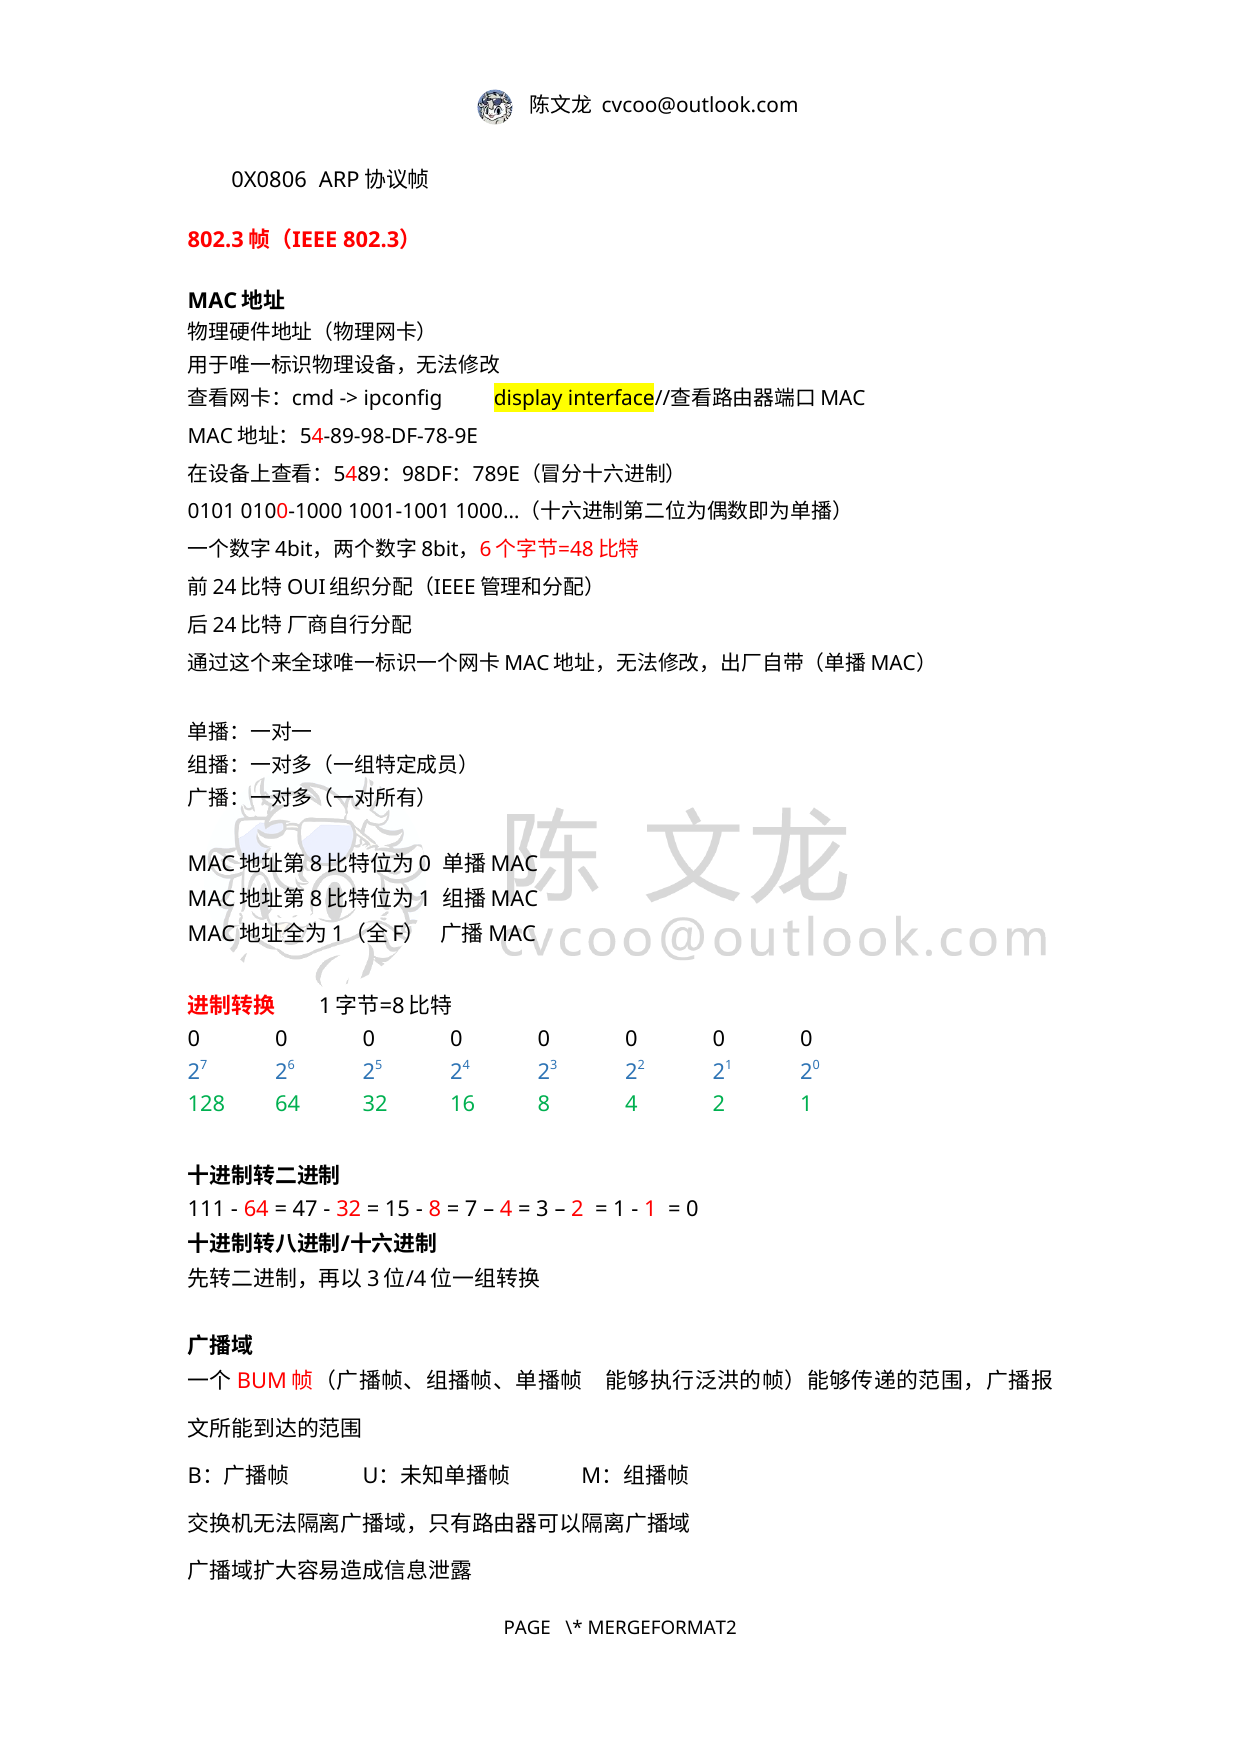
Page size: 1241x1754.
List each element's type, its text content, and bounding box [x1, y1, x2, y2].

text 单播：一对一 [187, 715, 1053, 745]
text 进制转换 1字节=8比特 [187, 988, 1053, 1020]
text 802.3帧（IEEE 802.3） [187, 222, 1053, 254]
text 0101 0100-1000 1001-1001 1000…（十六进制第二位为偶数即为单播） [187, 495, 1053, 525]
text 通过这个来全球唯一标识一个网卡MAC地址，无法修改，出厂自带（单播MAC） [187, 646, 1053, 676]
text 广播：一对多（一对所有） [187, 782, 1053, 812]
text 用于唯一标识物理设备，无法修改 [187, 348, 1053, 378]
text 后24比特 厂商自行分配 [187, 608, 1053, 638]
text MAC地址第8比特位为1 组播MAC [187, 881, 1053, 913]
text 前24比特 OUI组织分配（IEEE管理和分配） [187, 570, 1053, 601]
text 先转二进制，再以3位/4位一组转换 [187, 1261, 1053, 1293]
text 0 0 0 0 0 0 0 0 [187, 1023, 1053, 1053]
text 十进制转八进制/十六进制 [187, 1226, 1053, 1258]
text 查看网卡：cmd -> ipconfig display interface//查看路由器端口MAC [187, 381, 1053, 412]
text MAC地址：54-89-98-DF-78-9E [187, 419, 1053, 449]
text 111 - 64 = 47 - 32 = 15 - 8 = 7 – 4 = 3 – 2 = 1 - 1 = 0 [187, 1193, 1053, 1223]
text MAC地址全为1（全F） 广播MAC [187, 916, 1053, 948]
text MAC地址 [187, 282, 1053, 315]
text 十进制转二进制 [187, 1158, 1053, 1190]
picture [477, 89, 513, 125]
text 广播域扩大容易造成信息泄露 [187, 1553, 1053, 1585]
text 0X0806 ARP协议帧 [187, 162, 1053, 194]
text 在设备上查看：5489：98DF：789E（冒分十六进制） [187, 457, 1053, 487]
text B：广播帧 U：未知单播帧 M：组播帧 [187, 1458, 1053, 1490]
text 交换机无法隔离广播域，只有路由器可以隔离广播域 [187, 1506, 1053, 1538]
text 广播域 [187, 1328, 1053, 1360]
text MAC地址第8比特位为0 单播MAC [187, 846, 1053, 878]
text 一个BUM帧（广播帧、组播帧、单播帧 能够执行泛洪的帧）能够传递的范围，广播报文所能到达的范围 [187, 1363, 1053, 1443]
text 128 64 32 16 8 4 2 1 [187, 1088, 1053, 1118]
text 物理硬件地址（物理网卡） [187, 315, 1053, 345]
text 27 26 25 24 23 22 21 20 [187, 1056, 1053, 1086]
text 一个数字4bit，两个数字8bit，6个字节=48比特 [187, 533, 1053, 563]
text 组播：一对多（一组特定成员） [187, 748, 1053, 778]
